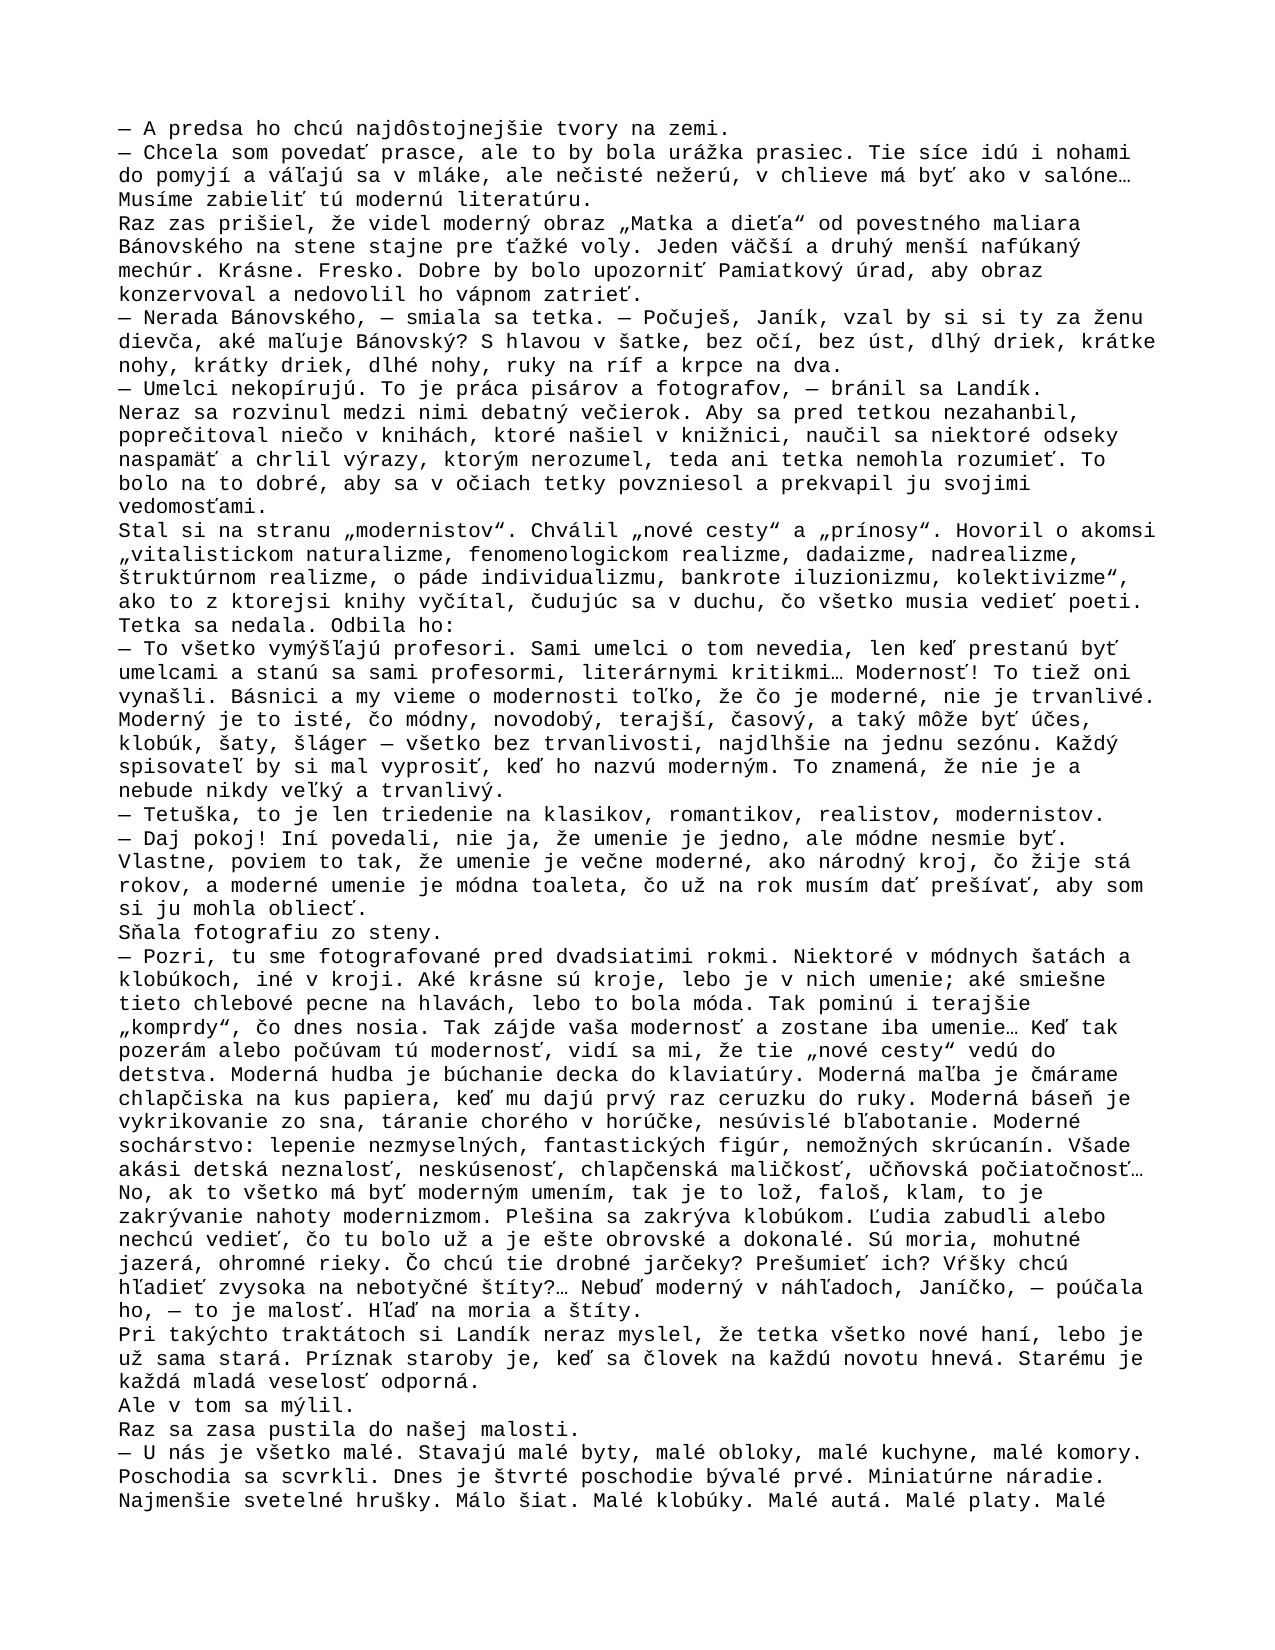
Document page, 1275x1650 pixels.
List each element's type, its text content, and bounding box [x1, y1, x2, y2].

text Raz zas prišiel, že videl moderný obraz „Matka a dieťa“ od povestného maliara Bánovského na stene stajne pre ťažké voly. Jeden väčší a druhý menší nafúkaný mechúr. Krásne. Fresko. Dobre by bolo upozorniť Pamiatkový úrad, aby obraz konzervoval a nedovolil ho vápnom zatrieť. [118, 213, 1157, 307]
text — A predsa ho chcú najdôstojnejšie tvory na zemi. [118, 118, 1157, 142]
text Stal si na stranu „modernistov“. Chválil „nové cesty“ a „prínosy“. Hovoril o akomsi „vitalistickom naturalizme, fenomenologickom realizme, dadaizme, nadrealizme, štruktúrnom realizme, o páde individualizmu, bankrote iluzionizmu, kolektivizme“, ako to z ktorejsi knihy vyčítal, čudujúc sa v duchu, čo všetko musia vedieť poeti. [118, 520, 1157, 615]
text Raz sa zasa pustila do našej malosti. [118, 1419, 1157, 1442]
text — To všetko vymýšľajú profesori. Sami umelci o tom nevedia, len keď prestanú byť umelcami a stanú sa sami profesormi, literárnymi kritikmi… Modernosť! To tiež oni vynašli. Básnici a my vieme o modernosti toľko, že čo je moderné, nie je trvanlivé. Moderný je to isté, čo módny, novodobý, terajší, časový, a taký môže byť účes, klobúk, šaty, šláger — všetko bez trvanlivosti, najdlhšie na jednu sezónu. Každý spisovateľ by si mal vyprosiť, keď ho nazvú moderným. To znamená, že nie je a nebude nikdy veľký a trvanlivý. [118, 638, 1157, 804]
text — Chcela som povedať prasce, ale to by bola urážka prasiec. Tie síce idú i nohami do pomyjí a váľajú sa v mláke, ale nečisté nežerú, v chlieve má byť ako v salóne… Musíme zabieliť tú modernú literatúru. [118, 142, 1157, 213]
text Ale v tom sa mýlil. [118, 1395, 1157, 1419]
text — Daj pokoj! Iní povedali, nie ja, že umenie je jedno, ale módne nesmie byť. Vlastne, poviem to tak, že umenie je večne moderné, ako národný kroj, čo žije stá rokov, a moderné umenie je módna toaleta, čo už na rok musím dať prešívať, aby som si ju mohla obliecť. [118, 827, 1157, 922]
text — Umelci nekopírujú. To je práca pisárov a fotografov, — bránil sa Landík. [118, 378, 1157, 402]
text — Pozri, tu sme fotografované pred dvadsiatimi rokmi. Niektoré v módnych šatách a klobúkoch, iné v kroji. Aké krásne sú kroje, lebo je v nich umenie; aké smiešne tieto chlebové pecne na hlavách, lebo to bola móda. Tak pominú i terajšie „komprdy“, čo dnes nosia. Tak zájde vaša modernosť a zostane iba umenie… Keď tak pozerám alebo počúvam tú modernosť, vidí sa mi, že tie „nové cesty“ vedú do detstva. Moderná hudba je búchanie decka do klaviatúry. Moderná maľba je čmárame chlapčiska na kus papiera, keď mu dajú prvý raz ceruzku do ruky. Moderná báseň je vykrikovanie zo sna, táranie chorého v horúčke, nesúvislé bľabotanie. Moderné sochárstvo: lepenie nezmyselných, fantastických figúr, nemožných skrúcanín. Všade akási detská neznalosť, neskúsenosť, chlapčenská maličkosť, učňovská počiatočnosť… No, ak to všetko má byť moderným umením, tak je to lož, faloš, klam, to je zakrývanie nahoty modernizmom. Plešina sa zakrýva klobúkom. Ľudia zabudli alebo nechcú vedieť, čo tu bolo už a je ešte obrovské a dokonalé. Sú moria, mohutné jazerá, ohromné rieky. Čo chcú tie drobné jarčeky? Prešumieť ich? Vŕšky chcú hľadieť zvysoka na nebotyčné štíty?… Nebuď moderný v náhľadoch, Janíčko, — poúčala ho, — to je malosť. Hľaď na moria a štíty. [118, 946, 1157, 1324]
text Neraz sa rozvinul medzi nimi debatný večierok. Aby sa pred tetkou nezahanbil, poprečitoval niečo v knihách, ktoré našiel v knižnici, naučil sa niektoré odseky naspamäť a chrlil výrazy, ktorým nerozumel, teda ani tetka nemohla rozumieť. To bolo na to dobré, aby sa v očiach tetky povzniesol a prekvapil ju svojimi vedomosťami. [118, 402, 1157, 520]
text Pri takýchto traktátoch si Landík neraz myslel, že tetka všetko nové haní, lebo je už sama stará. Príznak staroby je, keď sa človek na každú novotu hnevá. Starému je každá mladá veselosť odporná. [118, 1324, 1157, 1395]
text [118, 1442, 1157, 1513]
text Sňala fotografiu zo steny. [118, 922, 1157, 946]
text Tetka sa nedala. Odbila ho: [118, 615, 1157, 638]
text — Tetuška, to je len triedenie na klasikov, romantikov, realistov, modernistov. [118, 804, 1157, 827]
text — Nerada Bánovského, — smiala sa tetka. — Počuješ, Janík, vzal by si si ty za ženu dievča, aké maľuje Bánovský? S hlavou v šatke, bez očí, bez úst, dlhý driek, krátke nohy, krátky driek, dlhé nohy, ruky na ríf a krpce na dva. [118, 307, 1157, 378]
